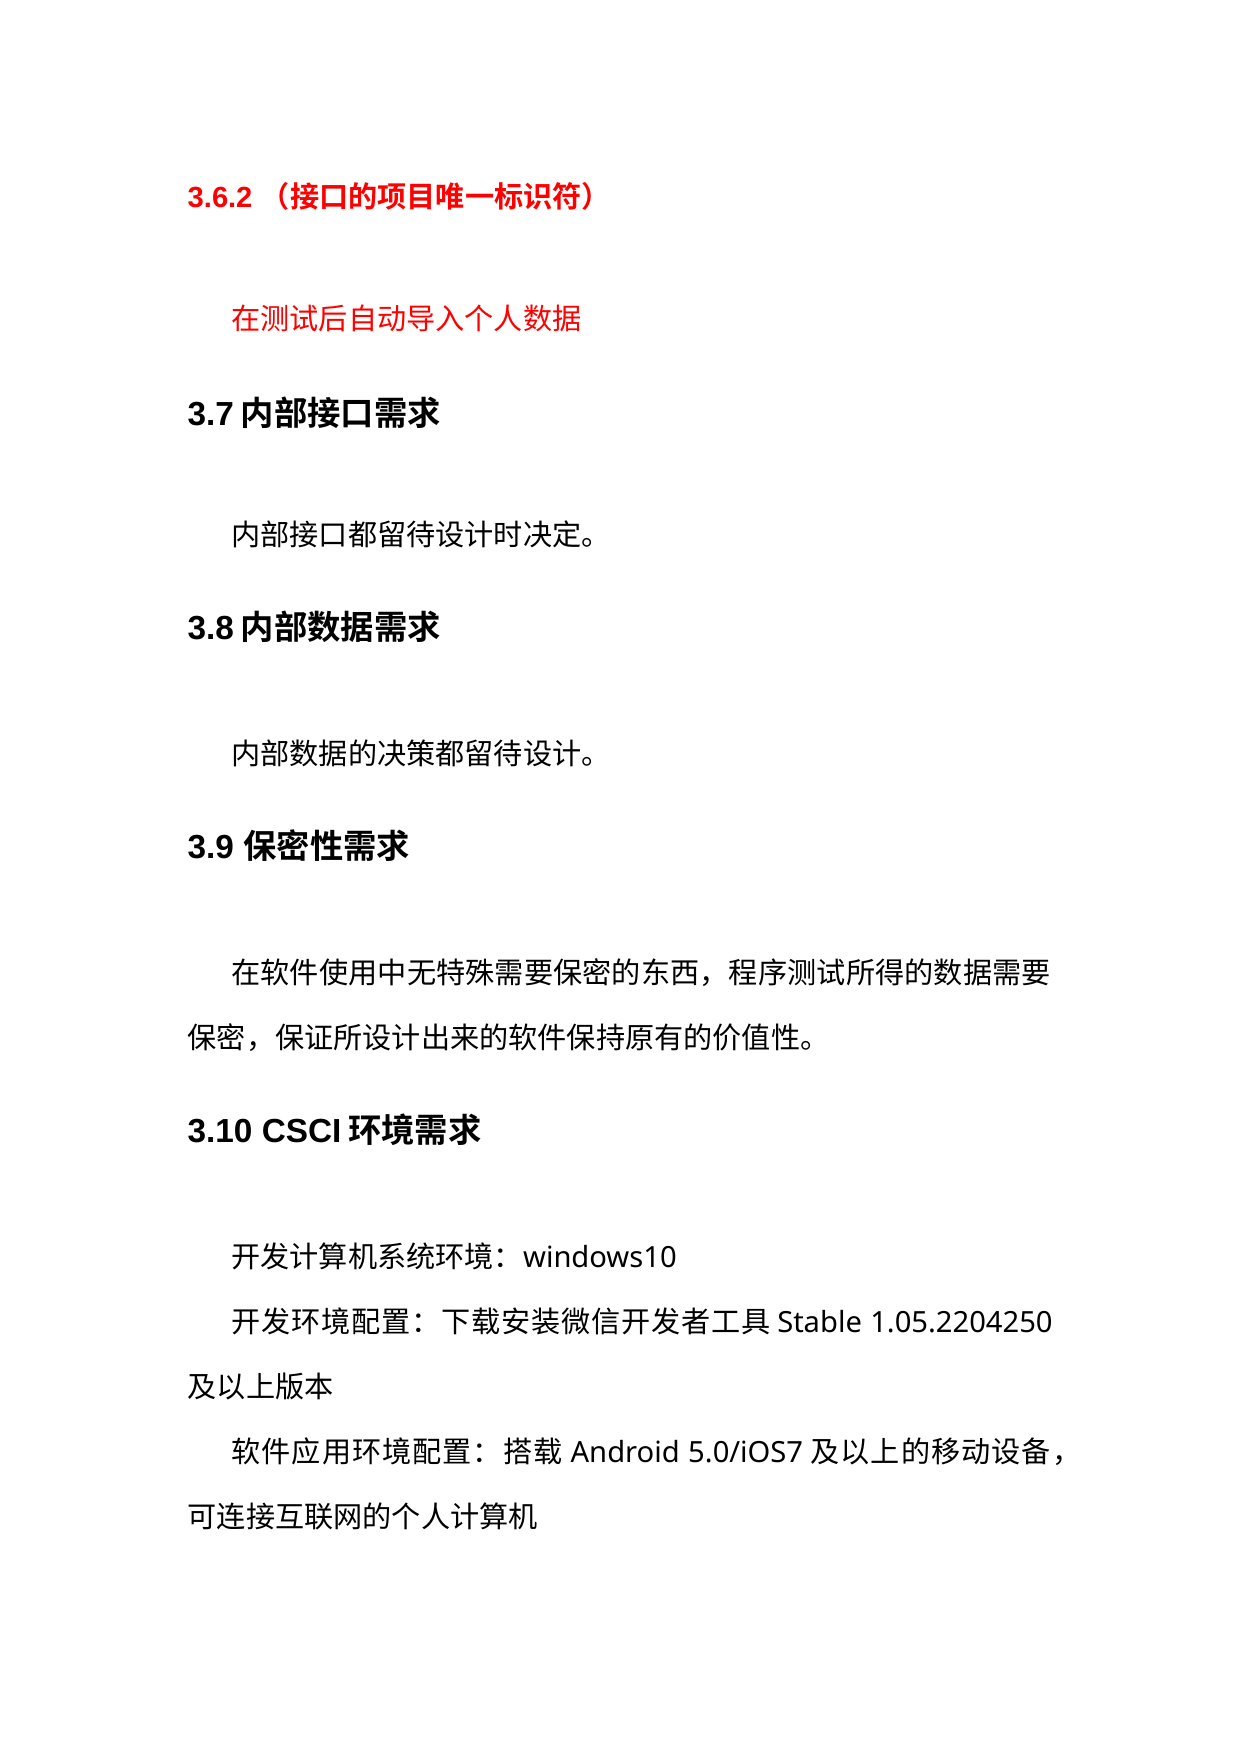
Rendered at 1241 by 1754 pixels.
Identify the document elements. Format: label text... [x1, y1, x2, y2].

subtitle 3.8内部数据需求 [187, 592, 1053, 657]
text 在测试后自动导入个人数据 [187, 284, 1053, 349]
text 开发环境配置：下载安装微信开发者工具Stable 1.05.2204250及以上版本 [187, 1287, 1053, 1417]
text 内部数据的决策都留待设计。 [187, 719, 1053, 784]
subtitle 3.10 CSCI环境需求 [187, 1095, 1053, 1160]
text 软件应用环境配置：搭载Android 5.0/iOS7及以上的移动设备，可连接互联网的个人计算机 [187, 1417, 1053, 1547]
text 内部接口都留待设计时决定。 [187, 500, 1053, 565]
subtitle 3.7内部接口需求 [187, 379, 1053, 444]
text 开发计算机系统环境：windows10 [187, 1222, 1053, 1287]
subtitle 3.9 保密性需求 [187, 811, 1053, 876]
text 在软件使用中无特殊需要保密的东西，程序测试所得的数据需要保密，保证所设计出来的软件保持原有的价值性。 [187, 938, 1053, 1068]
subtitle 3.6.2 （接口的项目唯一标识符） [187, 162, 1053, 227]
